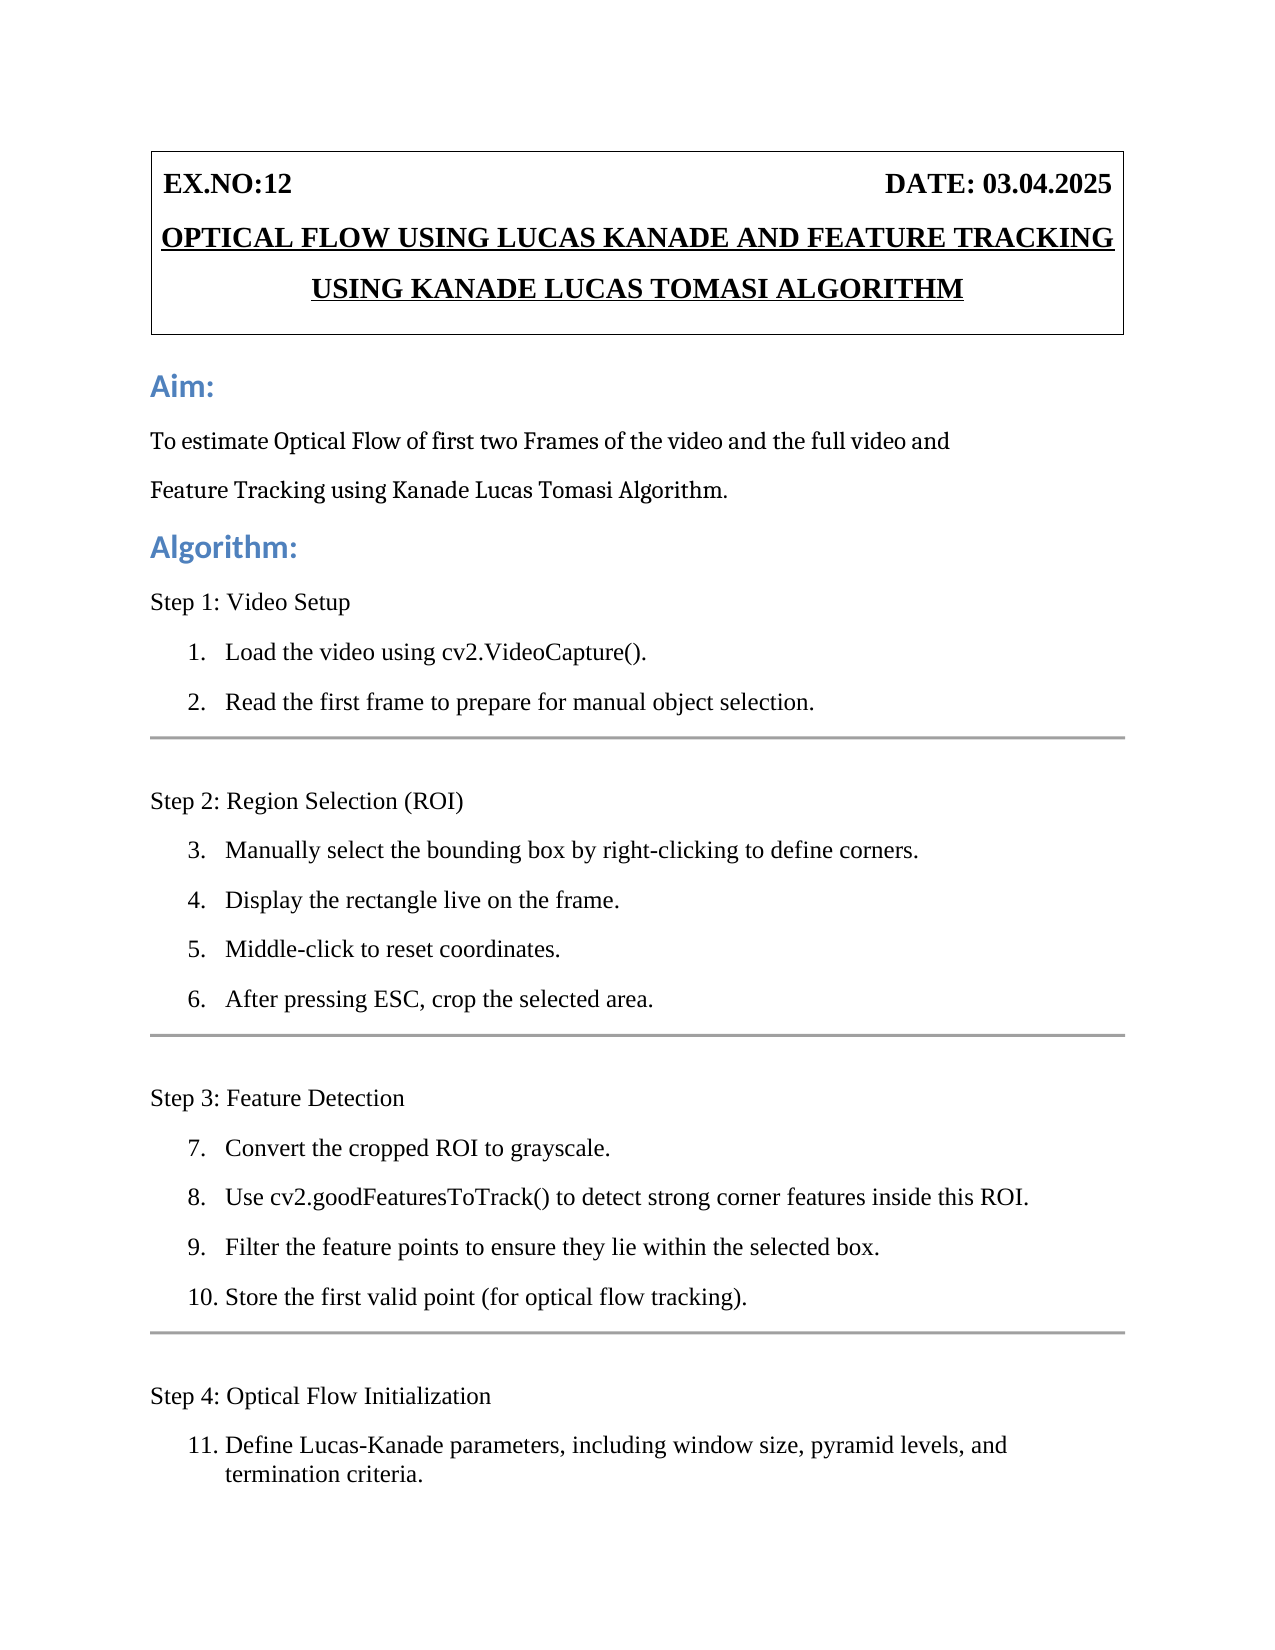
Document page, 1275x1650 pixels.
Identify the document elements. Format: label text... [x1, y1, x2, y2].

list Define Lucas-Kanade parameters, including window size, pyramid levels, and termination criteria. [187, 1430, 1125, 1488]
text Step 1: Video Setup [150, 587, 1125, 616]
list Use cv2.goodFeaturesToTrack() to detect strong corner features inside this ROI. [187, 1182, 1125, 1211]
list Store the first valid point (for optical flow tracking). [187, 1282, 1125, 1310]
list Convert the cropped ROI to grayscale. [187, 1133, 1125, 1162]
text Aim: [150, 365, 1125, 406]
text Feature Tracking using Kanade Lucas Tomasi Algorithm. [150, 476, 1125, 505]
list After pressing ESC, crop the selected area. [187, 984, 1125, 1013]
list Read the first frame to prepare for manual object selection. [187, 687, 1125, 715]
list Display the rectangle live on the frame. [187, 885, 1125, 914]
text Step 2: Region Selection (ROI) [150, 786, 1125, 814]
list Filter the feature points to ensure they lie within the selected box. [187, 1232, 1125, 1261]
text To estimate Optical Flow of first two Frames of the video and the full video and [150, 427, 1125, 456]
list Manually select the bounding box by right-clicking to define corners. [187, 835, 1125, 864]
text Step 4: Optical Flow Initialization [150, 1381, 1125, 1409]
text Step 3: Feature Detection [150, 1083, 1125, 1112]
list Middle-click to reset coordinates. [187, 934, 1125, 963]
text Algorithm: [150, 526, 1125, 567]
list Load the video using cv2.VideoCapture(). [187, 637, 1125, 666]
